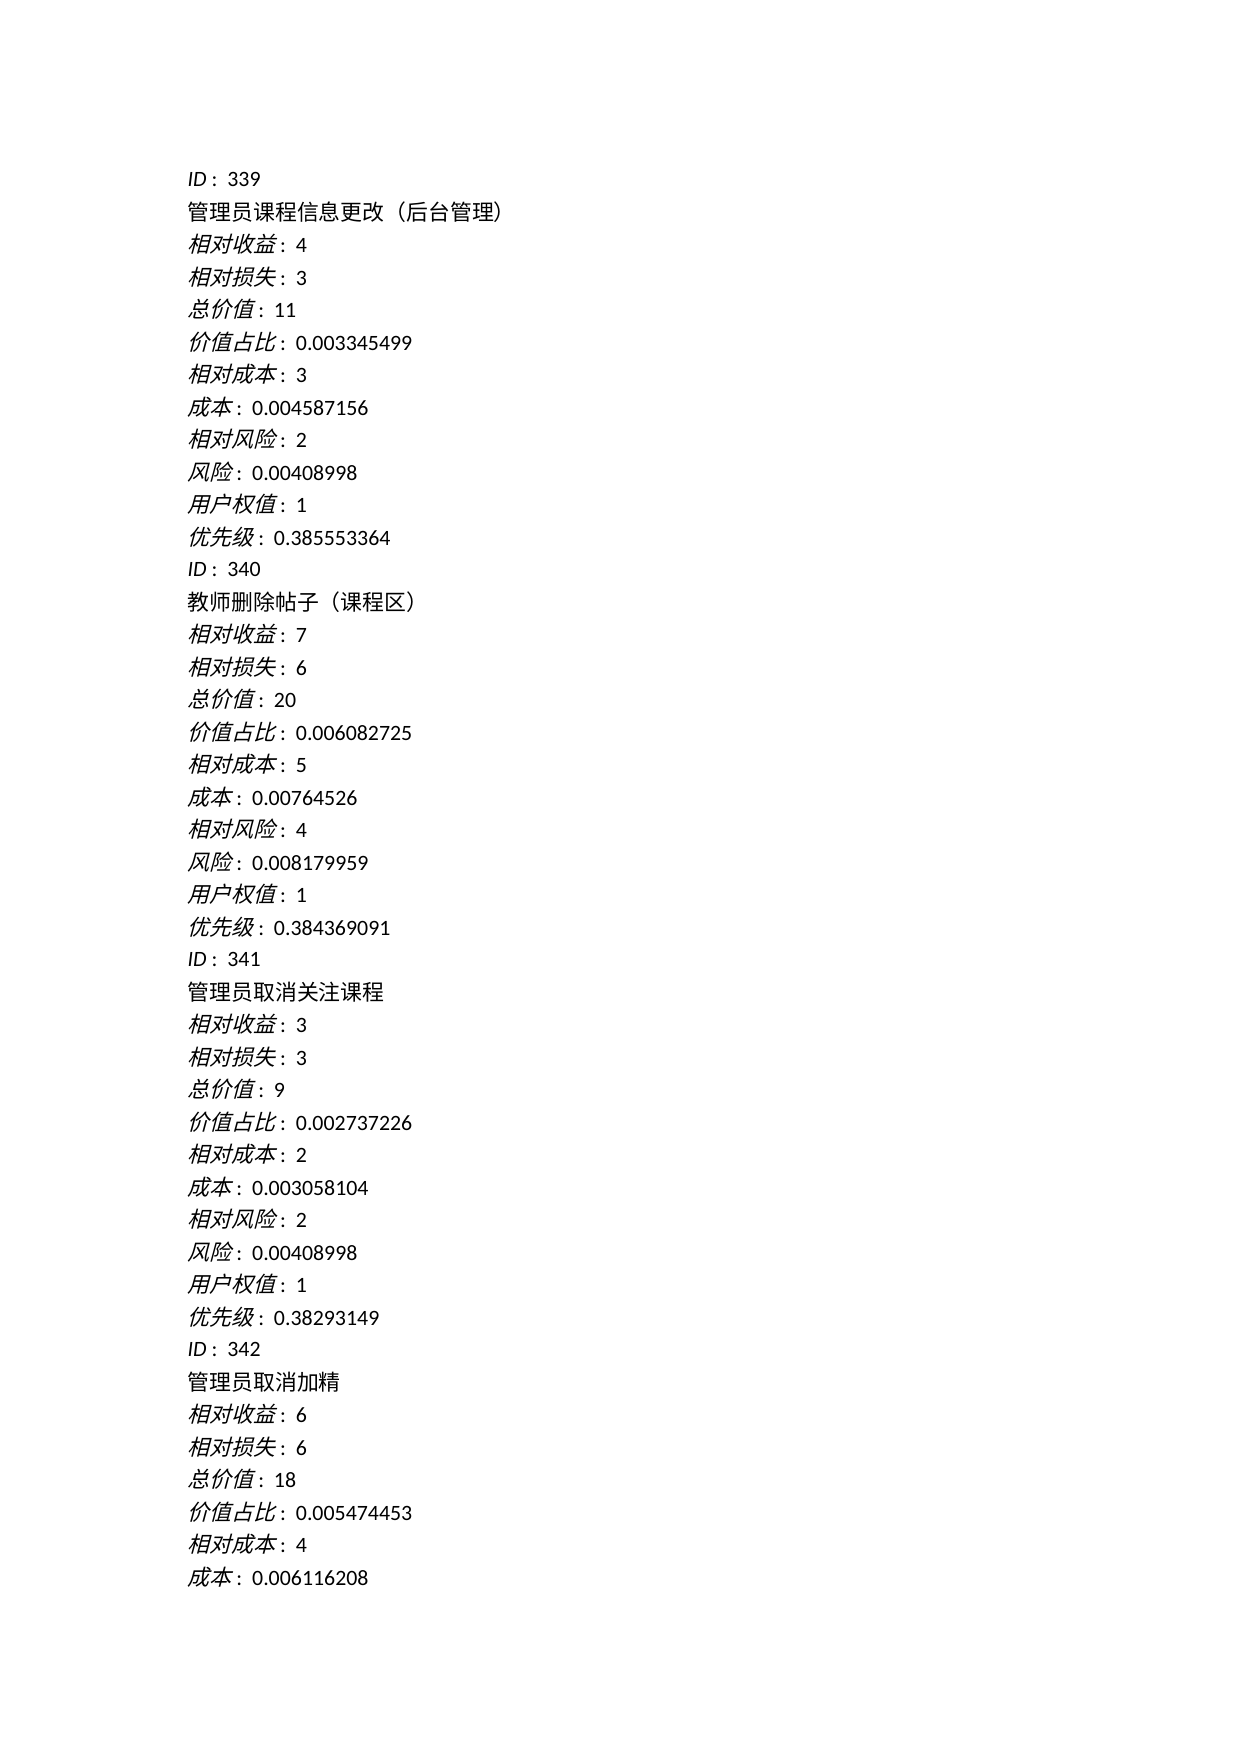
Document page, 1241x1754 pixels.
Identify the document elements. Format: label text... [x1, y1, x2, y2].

text 成本 : 0.004587156 [187, 389, 1053, 422]
text 优先级 : 0.38293149 [187, 1299, 1053, 1332]
text ID : 342 [187, 1332, 1053, 1364]
text 相对收益 : 7 [187, 617, 1053, 649]
text 用户权值 : 1 [187, 877, 1053, 909]
text ID : 339 [187, 162, 1053, 194]
text 价值占比 : 0.003345499 [187, 324, 1053, 357]
text 相对成本 : 3 [187, 357, 1053, 389]
text 优先级 : 0.385553364 [187, 519, 1053, 552]
text 管理员取消加精 [187, 1364, 1053, 1397]
text 优先级 : 0.384369091 [187, 909, 1053, 942]
text 相对成本 : 4 [187, 1527, 1053, 1559]
text 总价值 : 18 [187, 1462, 1053, 1494]
text 成本 : 0.00764526 [187, 779, 1053, 812]
text 成本 : 0.006116208 [187, 1559, 1053, 1592]
text 相对损失 : 6 [187, 649, 1053, 682]
text 相对损失 : 3 [187, 1039, 1053, 1072]
text 用户权值 : 1 [187, 487, 1053, 519]
text 相对损失 : 3 [187, 259, 1053, 292]
text 价值占比 : 0.005474453 [187, 1494, 1053, 1527]
text 相对风险 : 2 [187, 422, 1053, 454]
text 相对成本 : 2 [187, 1137, 1053, 1169]
text 相对风险 : 2 [187, 1202, 1053, 1234]
text ID : 340 [187, 552, 1053, 584]
text 相对收益 : 6 [187, 1397, 1053, 1429]
text 相对风险 : 4 [187, 812, 1053, 844]
text 管理员课程信息更改（后台管理） [187, 194, 1053, 227]
text 成本 : 0.003058104 [187, 1169, 1053, 1202]
text 总价值 : 9 [187, 1072, 1053, 1104]
text 总价值 : 20 [187, 682, 1053, 714]
text 风险 : 0.00408998 [187, 1234, 1053, 1267]
text 价值占比 : 0.006082725 [187, 714, 1053, 747]
text 相对收益 : 3 [187, 1007, 1053, 1039]
text 管理员取消关注课程 [187, 974, 1053, 1007]
text 教师删除帖子（课程区） [187, 584, 1053, 617]
text 价值占比 : 0.002737226 [187, 1104, 1053, 1137]
text 风险 : 0.008179959 [187, 844, 1053, 877]
text 相对损失 : 6 [187, 1429, 1053, 1462]
text 总价值 : 11 [187, 292, 1053, 324]
text 相对成本 : 5 [187, 747, 1053, 779]
text ID : 341 [187, 942, 1053, 974]
text 相对收益 : 4 [187, 227, 1053, 259]
text 用户权值 : 1 [187, 1267, 1053, 1299]
text 风险 : 0.00408998 [187, 454, 1053, 487]
